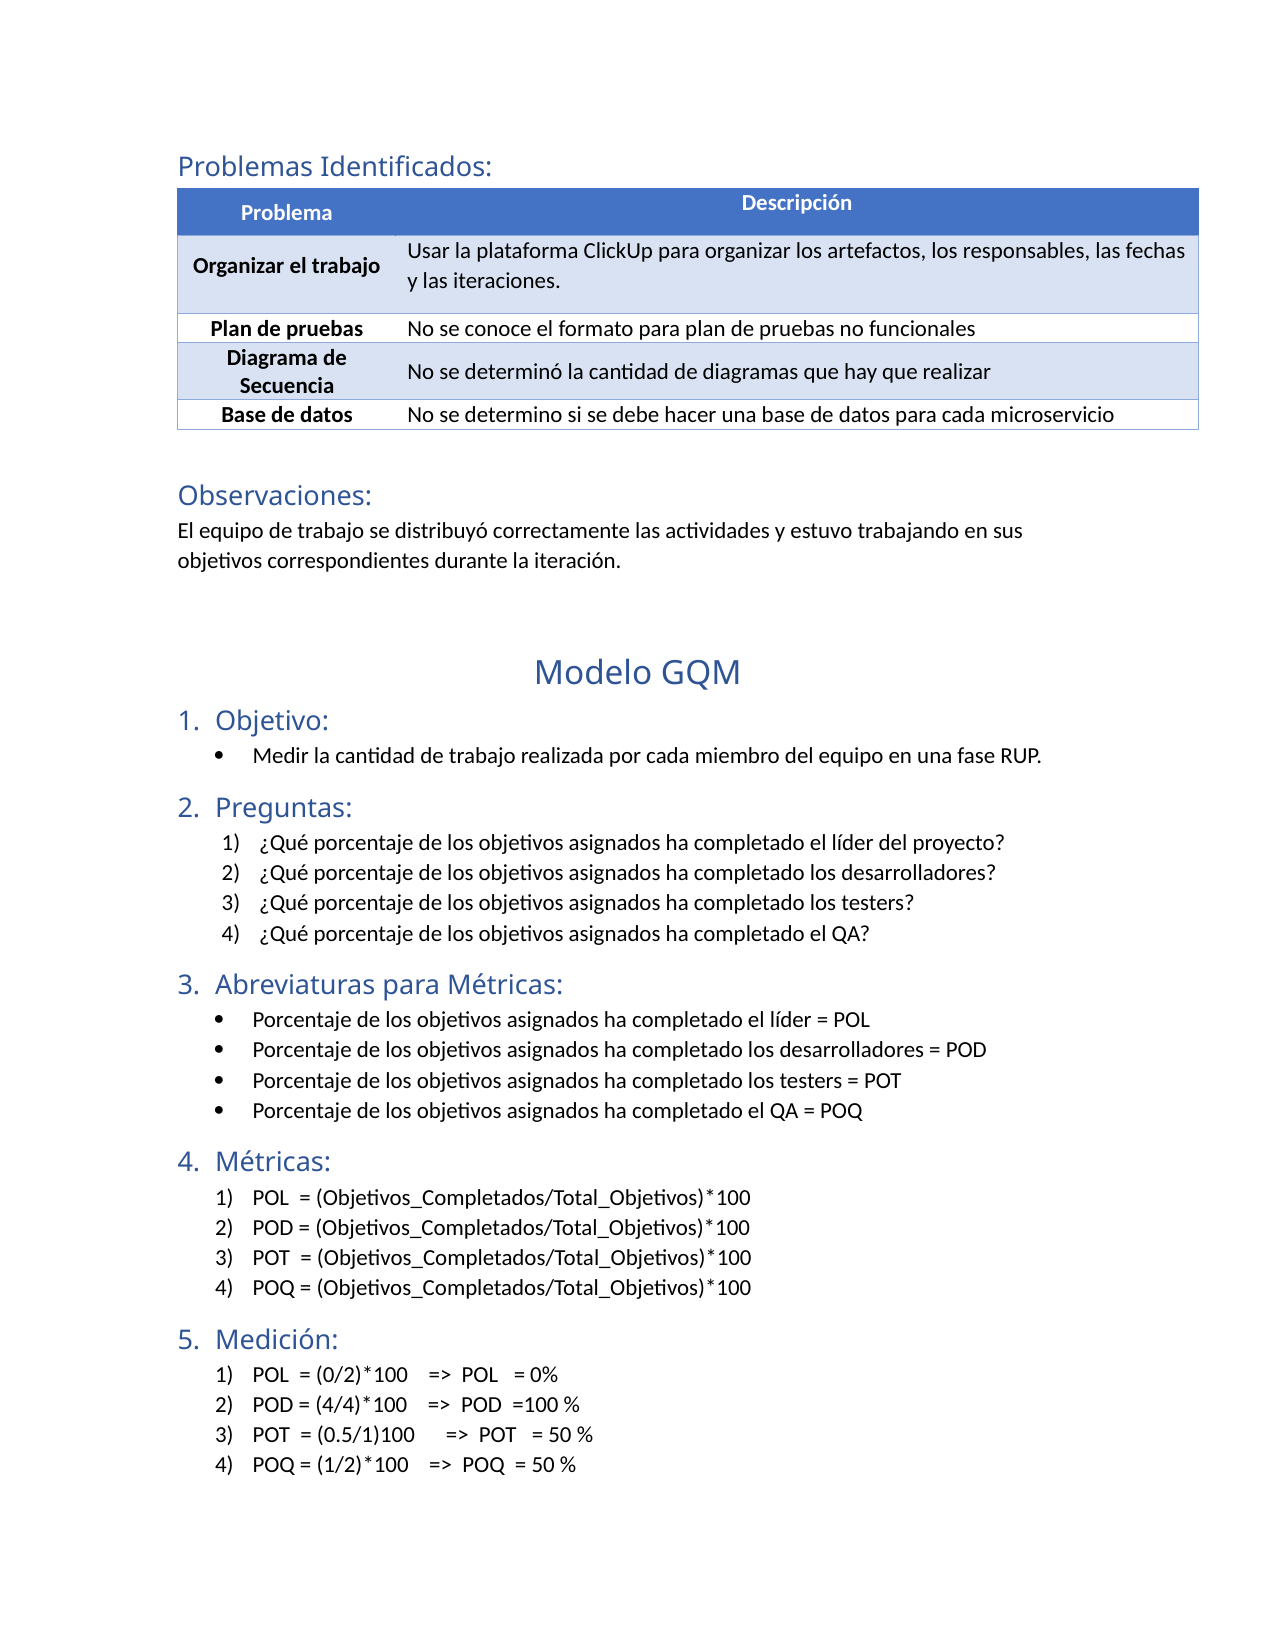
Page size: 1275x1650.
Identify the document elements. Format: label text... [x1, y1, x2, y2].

subtitle Observaciones: [177, 476, 1098, 513]
list POD = (Objetivos_Completados/Total_Objetivos)*100 [215, 1213, 1098, 1241]
table_cell No se determino si se debe hacer una base de datos para cada microservicio [396, 400, 1198, 428]
list POL = (Objetivos_Completados/Total_Objetivos)*100 [215, 1183, 1098, 1211]
subtitle Preguntas: [177, 788, 1098, 825]
list POD = (4/4)*100 => POD =100 % [215, 1390, 1098, 1418]
subtitle Problemas Identificados: [177, 148, 1098, 184]
table_cell No se conoce el formato para plan de pruebas no funcionales [396, 314, 1198, 342]
table_cell Plan de pruebas [178, 314, 396, 342]
list POT = (0.5/1)100 => POT = 50 % [215, 1420, 1098, 1448]
subtitle Abreviaturas para Métricas: [177, 966, 1098, 1002]
subtitle Modelo GQM [177, 648, 1098, 694]
table_header Problema [178, 189, 395, 235]
list ¿Qué porcentaje de los objetivos asignados ha completado los testers? [221, 888, 1098, 916]
list Porcentaje de los objetivos asignados ha completado el líder = POL [215, 1005, 1098, 1033]
text El equipo de trabajo se distribuyó correctamente las actividades y estuvo trabajando en sus objetivos correspondientes durante la iteración. [177, 516, 1098, 574]
table_cell Base de datos [178, 400, 396, 428]
table_cell No se determinó la cantidad de diagramas que hay que realizar [396, 343, 1198, 399]
table_header Descripción [396, 189, 1198, 235]
list POQ = (Objetivos_Completados/Total_Objetivos)*100 [215, 1273, 1098, 1301]
list Medir la cantidad de trabajo realizada por cada miembro del equipo en una fase RUP. [215, 741, 1098, 769]
list Porcentaje de los objetivos asignados ha completado los testers = POT [215, 1066, 1098, 1094]
list POL = (0/2)*100 => POL = 0% [215, 1360, 1098, 1388]
table_cell Diagrama de Secuencia [178, 343, 396, 399]
subtitle Objetivo: [177, 702, 1098, 738]
table_cell Organizar el trabajo [178, 236, 396, 313]
list ¿Qué porcentaje de los objetivos asignados ha completado los desarrolladores? [221, 858, 1098, 886]
list ¿Qué porcentaje de los objetivos asignados ha completado el QA? [221, 919, 1098, 947]
list Porcentaje de los objetivos asignados ha completado el QA = POQ [215, 1096, 1098, 1124]
list POT = (Objetivos_Completados/Total_Objetivos)*100 [215, 1243, 1098, 1271]
subtitle Medición: [177, 1320, 1098, 1357]
subtitle Métricas: [177, 1143, 1098, 1180]
list POQ = (1/2)*100 => POQ = 50 % [215, 1451, 1098, 1478]
list Porcentaje de los objetivos asignados ha completado los desarrolladores = POD [215, 1036, 1098, 1063]
list ¿Qué porcentaje de los objetivos asignados ha completado el líder del proyecto? [221, 828, 1098, 856]
table_cell Usar la plataforma ClickUp para organizar los artefactos, los responsables, las fechas y las iteraciones. [396, 236, 1198, 313]
